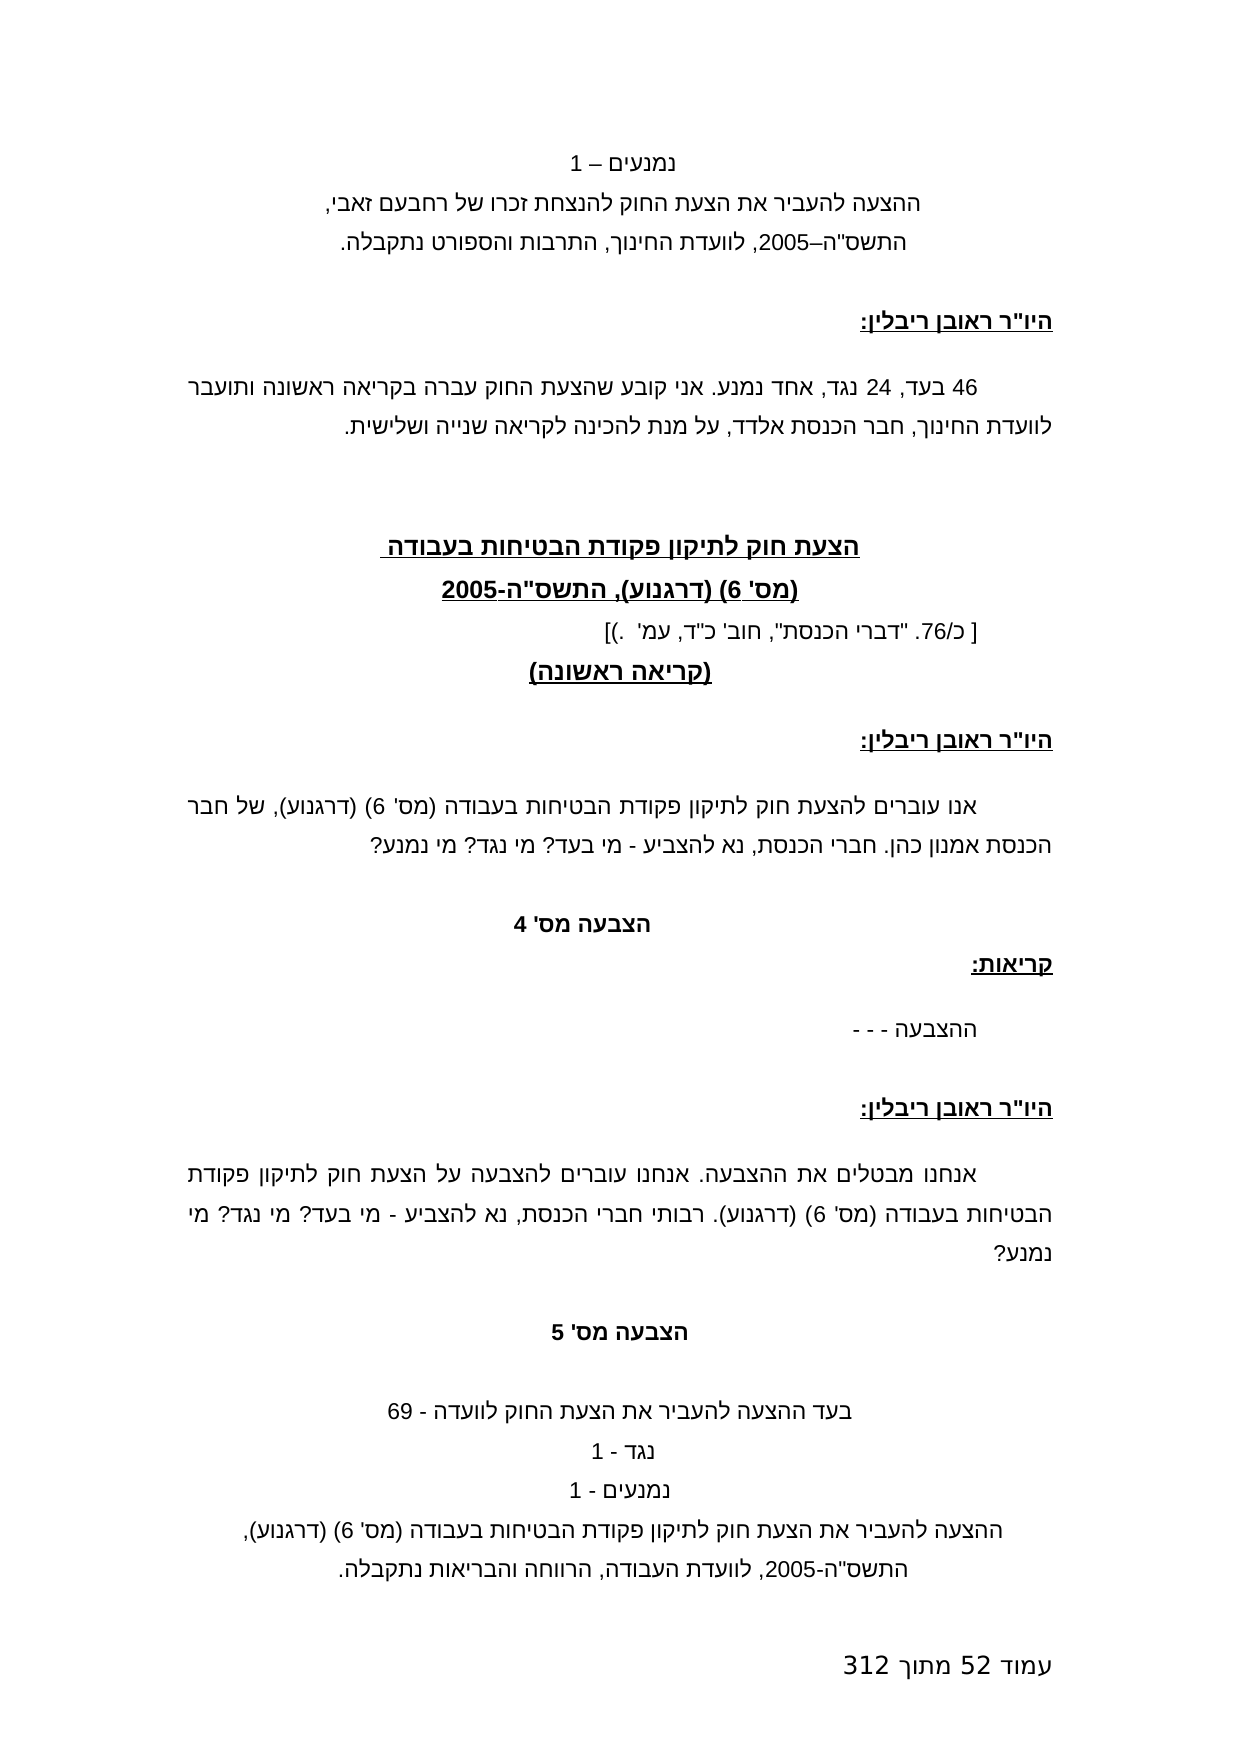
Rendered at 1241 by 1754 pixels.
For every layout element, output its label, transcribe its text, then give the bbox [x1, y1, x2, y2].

text נמנעים – 1 [187, 150, 1053, 176]
text ההצבעה - - - [187, 1016, 1053, 1043]
text ההצעה להעביר את הצעת החוק להנצחת זכרו של רחבעם זאבי, [187, 189, 1053, 216]
text היו"ר ראובן ריבלין: [187, 727, 1053, 753]
text היו"ר ראובן ריבלין: [187, 308, 1053, 334]
text [ כ/76. "דברי הכנסת", חוב' כ"ד, עמ' .)] [187, 618, 1053, 644]
text הצבעה מס' 4 [187, 911, 1053, 937]
text נמנעים - 1 [187, 1477, 1053, 1503]
text היו"ר ראובן ריבלין: [187, 1095, 1053, 1122]
text קריאות: [187, 951, 1053, 977]
text (קריאה ראשונה) [187, 657, 1053, 686]
text נגד - 1 [187, 1438, 1053, 1464]
text אנחנו מבטלים את ההצבעה. אנחנו עוברים להצבעה על הצעת חוק לתיקון פקודת הבטיחות בעבודה (מס' 6) (דרגנוע). רבותי חברי הכנסת, נא להצביע - מי בעד? מי נגד? מי נמנע? [187, 1161, 1053, 1267]
text התשס"ה-2005, לוועדת העבודה, הרווחה והבריאות נתקבלה. [187, 1556, 1053, 1582]
text הצבעה מס' 5 [187, 1319, 1053, 1346]
text ההצעה להעביר את הצעת חוק לתיקון פקודת הבטיחות בעבודה (מס' 6) (דרגנוע), [187, 1517, 1053, 1543]
text בעד ההצעה להעביר את הצעת החוק לוועדה - 69 [187, 1398, 1053, 1424]
text התשס"ה–2005, לוועדת החינוך, התרבות והספורט נתקבלה. [187, 229, 1053, 255]
text אנו עוברים להצעת חוק לתיקון פקודת הבטיחות בעבודה (מס' 6) (דרגנוע), של חבר הכנסת אמנון כהן. חברי הכנסת, נא להצביע - מי בעד? מי נגד? מי נמנע? [187, 793, 1053, 858]
text 46 בעד, 24 נגד, אחד נמנע. אני קובע שהצעת החוק עברה בקריאה ראשונה ותועבר לוועדת החינוך, חבר הכנסת אלדד, על מנת להכינה לקריאה שנייה ושלישית. [187, 374, 1053, 439]
text הצעת חוק לתיקון פקודת הבטיחות בעבודה (מס' 6) (דרגנוע), התשס"ה-2005 [187, 532, 1053, 603]
